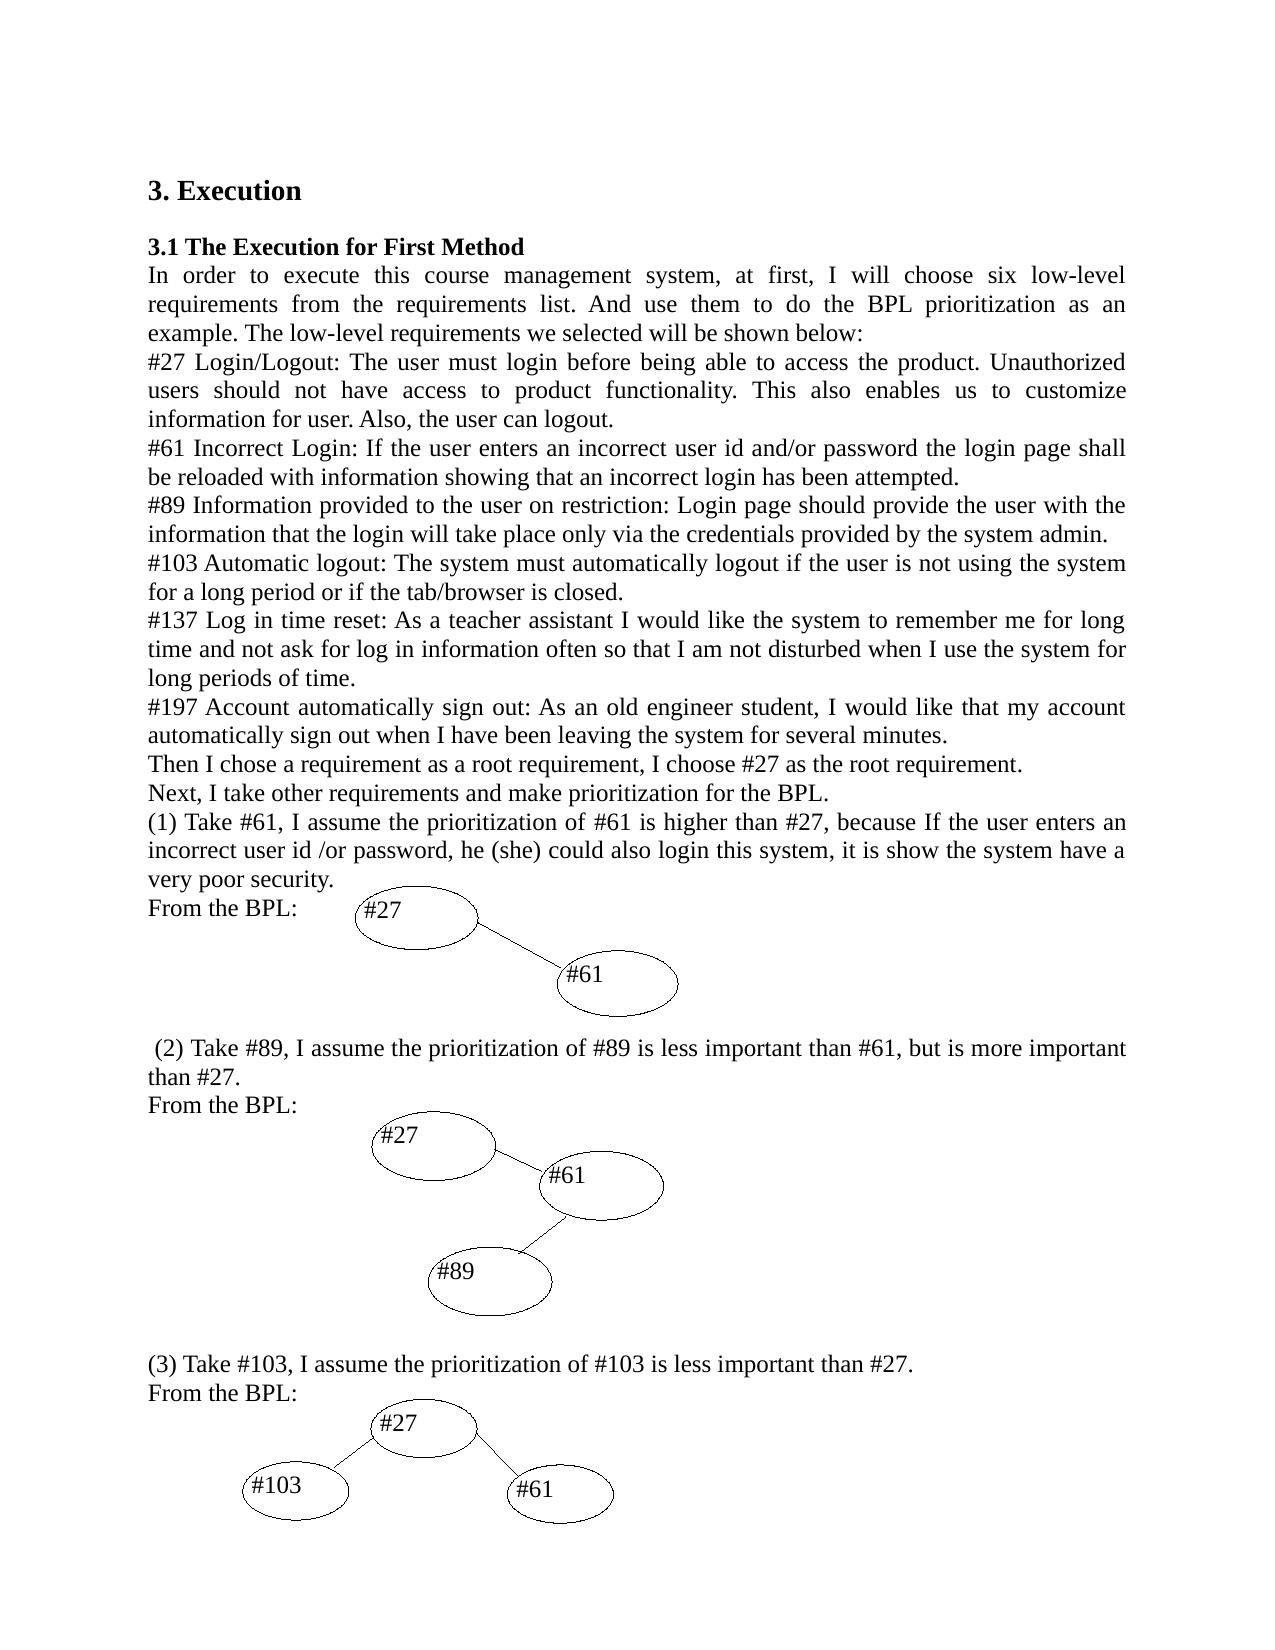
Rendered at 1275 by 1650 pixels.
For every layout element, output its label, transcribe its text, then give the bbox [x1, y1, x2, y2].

text From the BPL: [148, 1378, 1127, 1407]
text In order to execute this course management system, at first, I will choose six low-level requirements from the requirements list. And use them to do the BPL prioritization as an example. The low-level requirements we selected will be shown below: [148, 260, 1127, 347]
text #137 Log in time reset: As a teacher assistant I would like the system to remember me for long time and not ask for log in information often so that I am not disturbed when I use the system for long periods of time. [148, 605, 1127, 692]
text 3.1 The Execution for First Method [148, 232, 1127, 260]
text #197 Account automatically sign out: As an old engineer student, I would like that my account automatically sign out when I have been leaving the system for several minutes. [148, 692, 1127, 749]
text Then I chose a requirement as a root requirement, I choose #27 as the root requirement. [148, 749, 1127, 778]
text #27 Login/Logout: The user must login before being able to access the product. Unauthorized users should not have access to product functionality. This also enables us to customize information for user. Also, the user can logout. [148, 347, 1127, 433]
text #61 Incorrect Login: If the user enters an incorrect user id and/or password the login page shall be reloaded with information showing that an incorrect login has been attempted. [148, 433, 1127, 490]
text 3. Execution [148, 173, 1127, 206]
text From the BPL: [148, 1091, 1127, 1119]
text From the BPL: [148, 893, 376, 922]
text #103 Automatic logout: The system must automatically logout if the user is not using the system for a long period or if the tab/browser is closed. [148, 548, 1127, 605]
text #89 Information provided to the user on restriction: Login page should provide the user with the information that the login will take place only via the credentials provided by the system admin. [148, 490, 1127, 548]
text Next, I take other requirements and make prioritization for the BPL. [148, 778, 1127, 807]
text (2) Take #89, I assume the prioritization of #89 is less important than #61, but is more important than #27. [148, 1033, 1127, 1091]
text From the BPL: [458, 893, 1127, 922]
text (3) Take #103, I assume the prioritization of #103 is less important than #27. [148, 1349, 1127, 1378]
text (1) Take #61, I assume the prioritization of #61 is higher than #27, because If the user enters an incorrect user id /or password, he (she) could also login this system, it is show the system have a very poor security. [148, 807, 1127, 893]
